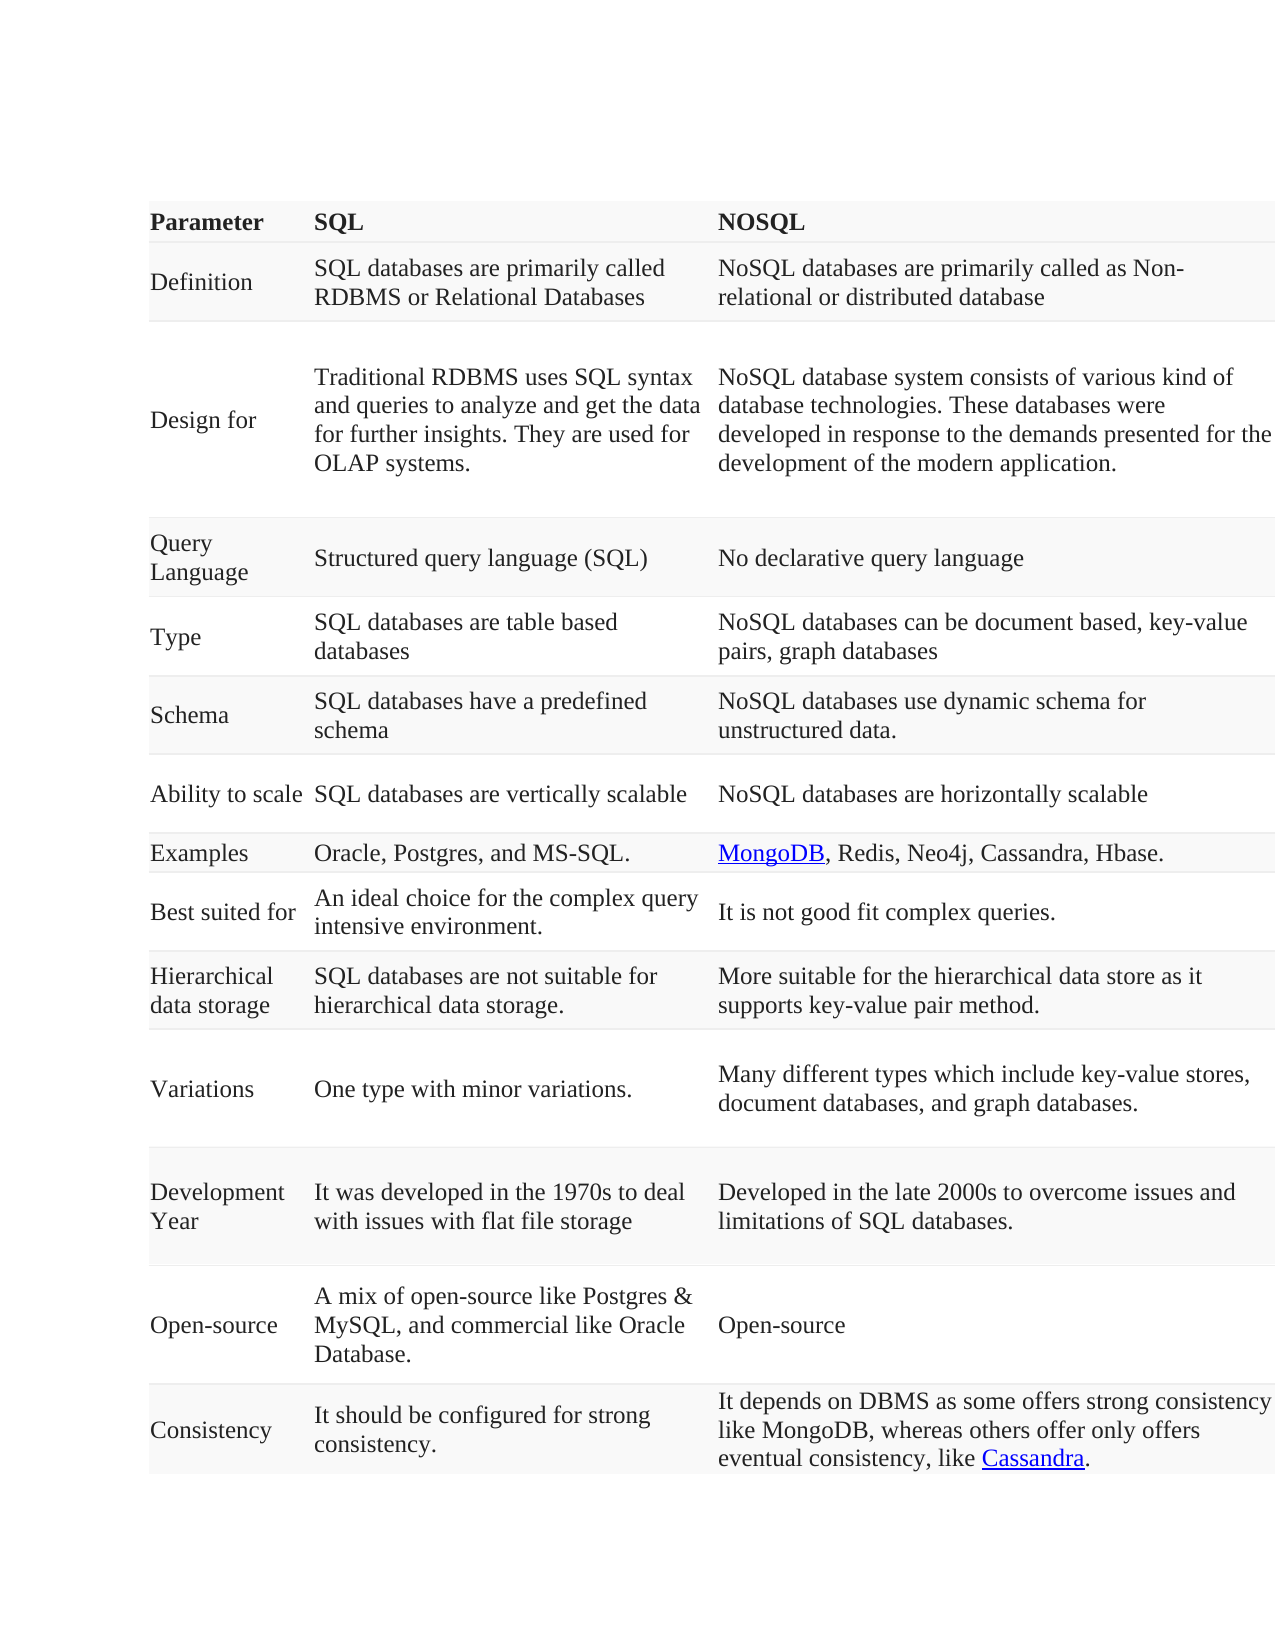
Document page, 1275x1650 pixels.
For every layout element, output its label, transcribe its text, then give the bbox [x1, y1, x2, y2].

table_cell It is not good fit complex queries. [716, 873, 1275, 950]
table_header Parameter [149, 201, 312, 241]
table_cell Best suited for [149, 873, 312, 950]
table_cell Structured query language (SQL) [312, 518, 716, 596]
table_cell NoSQL database system consists of various kind of database technologies. These databases were developed in response to the demands presented for the development of the modern application. [716, 322, 1275, 517]
table_cell NoSQL databases can be document based, key-value pairs, graph databases [716, 597, 1275, 675]
table_cell Examples [149, 834, 312, 871]
table_cell Consistency [149, 1385, 312, 1474]
table_cell An ideal choice for the complex query intensive environment. [312, 873, 716, 950]
table_cell Hierarchical data storage [149, 952, 312, 1028]
table_header NOSQL [716, 201, 1275, 241]
table_cell A mix of open-source like Postgres & MySQL, and commercial like Oracle Database. [312, 1266, 716, 1383]
table_cell No declarative query language [716, 518, 1275, 596]
table_cell It was developed in the 1970s to deal with issues with flat file storage [312, 1148, 716, 1264]
table_cell NoSQL databases are primarily called as Non-relational or distributed database [716, 243, 1275, 320]
table_cell Open-source [716, 1266, 1275, 1383]
table_cell SQL databases are not suitable for hierarchical data storage. [312, 952, 716, 1028]
table_cell SQL databases are vertically scalable [312, 755, 716, 832]
table_cell Schema [149, 677, 312, 753]
table_cell One type with minor variations. [312, 1030, 716, 1146]
table_cell Open-source [149, 1266, 312, 1383]
table_cell Ability to scale [149, 755, 312, 832]
table_header SQL [312, 201, 716, 241]
table_cell Variations [149, 1030, 312, 1146]
table_cell Oracle, Postgres, and MS-SQL. [312, 834, 716, 871]
table_cell More suitable for the hierarchical data store as it supports key-value pair method. [716, 952, 1275, 1028]
table_cell Definition [149, 243, 312, 320]
table_cell Query Language [149, 518, 312, 596]
table_cell It depends on DBMS as some offers strong consistency like MongoDB, whereas others offer only offers eventual consistency, like Cassandra. [716, 1385, 1275, 1474]
table_cell SQL databases have a predefined schema [312, 677, 716, 753]
table_cell It should be configured for strong consistency. [312, 1385, 716, 1474]
table_cell Design for [149, 322, 312, 517]
table_cell Development Year [149, 1148, 312, 1264]
table_cell MongoDB, Redis, Neo4j, Cassandra, Hbase. [716, 834, 1275, 871]
table_cell Type [149, 597, 312, 675]
table_cell SQL databases are table based databases [312, 597, 716, 675]
table_cell NoSQL databases are horizontally scalable [716, 755, 1275, 832]
table_cell Traditional RDBMS uses SQL syntax and queries to analyze and get the data for further insights. They are used for OLAP systems. [312, 322, 716, 517]
table_cell NoSQL databases use dynamic schema for unstructured data. [716, 677, 1275, 753]
table_cell SQL databases are primarily called RDBMS or Relational Databases [312, 243, 716, 320]
table_cell Developed in the late 2000s to overcome issues and limitations of SQL databases. [716, 1148, 1275, 1264]
table_cell Many different types which include key-value stores, document databases, and graph databases. [716, 1030, 1275, 1146]
